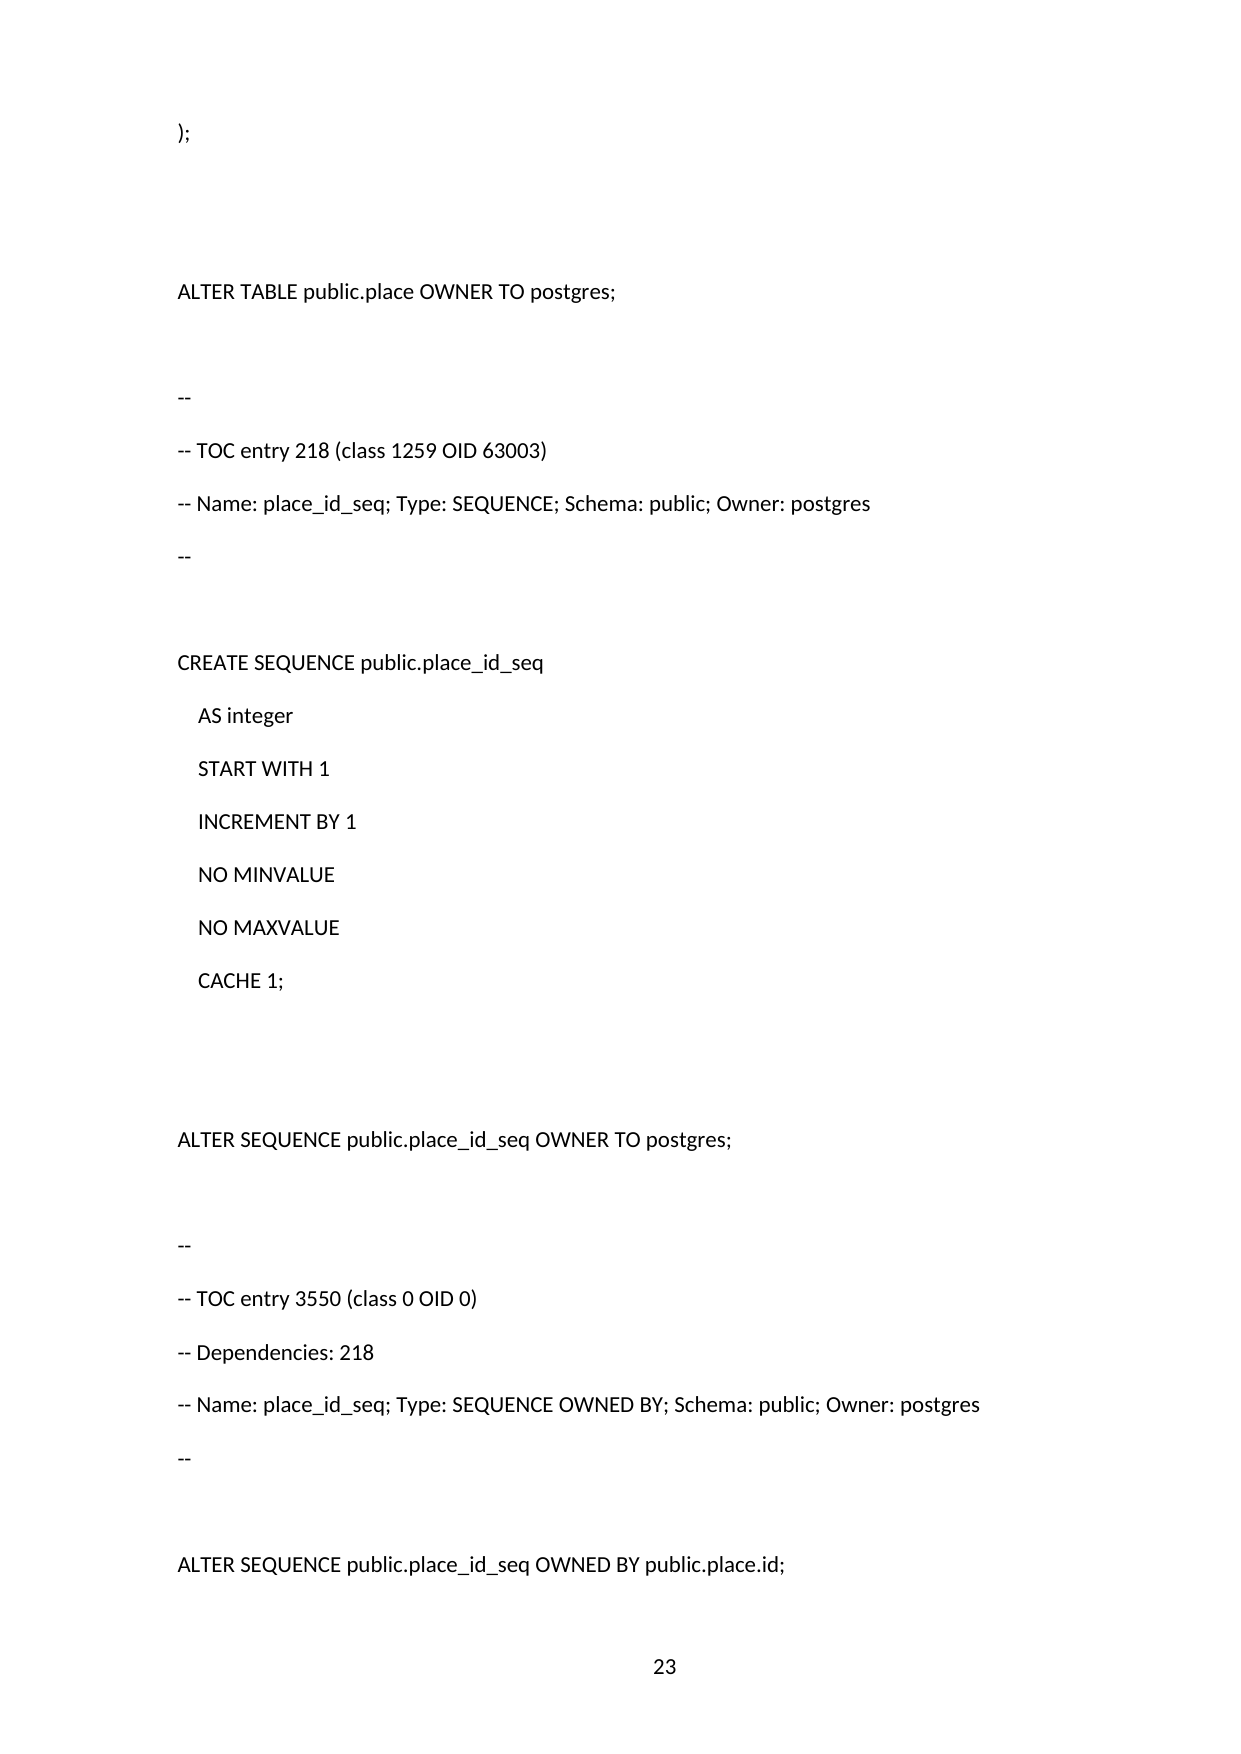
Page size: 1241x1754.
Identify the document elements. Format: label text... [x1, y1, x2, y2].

text CACHE 1; [177, 966, 1152, 994]
text NO MAXVALUE [177, 913, 1152, 941]
text -- TOC entry 3550 (class 0 OID 0) [177, 1284, 1152, 1313]
text ALTER SEQUENCE public.place_id_seq OWNER TO postgres; [177, 1126, 1152, 1153]
text CREATE SEQUENCE public.place_id_seq [177, 648, 1152, 676]
text NO MINVALUE [177, 860, 1152, 888]
text -- [177, 1232, 1152, 1259]
text INCREMENT BY 1 [177, 807, 1152, 835]
text -- Name: place_id_seq; Type: SEQUENCE OWNED BY; Schema: public; Owner: postgres [177, 1391, 1152, 1419]
text ALTER SEQUENCE public.place_id_seq OWNED BY public.place.id; [177, 1550, 1152, 1578]
text -- [177, 542, 1152, 570]
text -- TOC entry 218 (class 1259 OID 63003) [177, 436, 1152, 464]
text -- Name: place_id_seq; Type: SEQUENCE; Schema: public; Owner: postgres [177, 489, 1152, 517]
text -- Dependencies: 218 [177, 1338, 1152, 1366]
text -- [177, 1444, 1152, 1472]
text START WITH 1 [177, 754, 1152, 782]
text -- [177, 383, 1152, 411]
text AS integer [177, 701, 1152, 729]
text ); [177, 118, 1152, 146]
text ALTER TABLE public.place OWNER TO postgres; [177, 277, 1152, 305]
